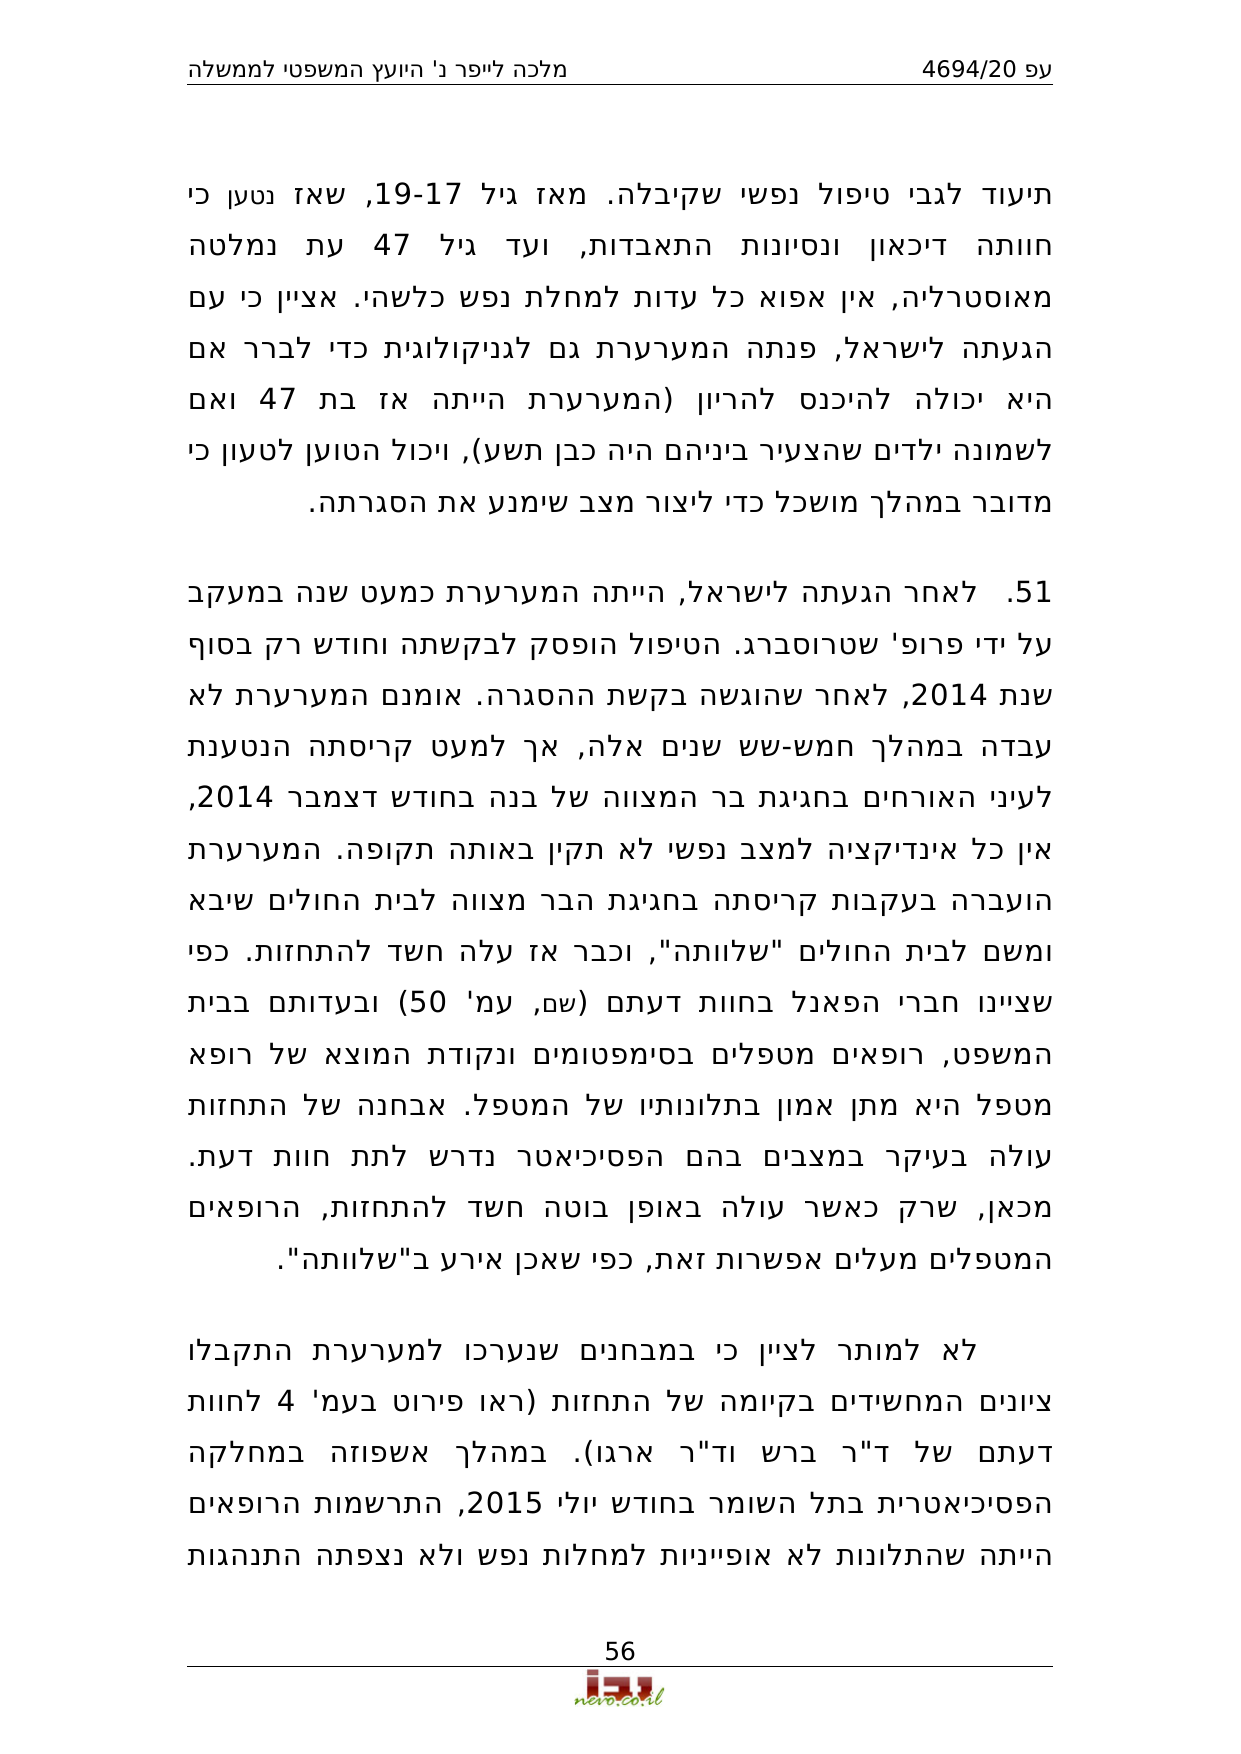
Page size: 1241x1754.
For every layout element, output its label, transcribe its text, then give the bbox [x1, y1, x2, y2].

text 51. לאחר הגעתה לישראל, הייתה המערערת כמעט שנה במעקב על ידי פרופ' שטרוסברג. הטיפול הופסק לבקשתה וחודש רק בסוף שנת 2014, לאחר שהוגשה בקשת ההסגרה. אומנם המערערת לא עבדה במהלך חמש-שש שנים אלה, אך למעט קריסתה הנטענת לעיני האורחים בחגיגת בר המצווה של בנה בחודש דצמבר 2014, אין כל אינדיקציה למצב נפשי לא תקין באותה תקופה. המערערת הועברה בעקבות קריסתה בחגיגת הבר מצווה לבית החולים שיבא ומשם לבית החולים "שלוותה", וכבר אז עלה חשד להתחזות. כפי שציינו חברי הפאנל בחוות דעתם (שם, עמ' 50) ובעדותם בבית המשפט, רופאים מטפלים בסימפטומים ונקודת המוצא של רופא מטפל היא מתן אמון בתלונותיו של המטפל. אבחנה של התחזות עולה בעיקר במצבים בהם הפסיכיאטר נדרש לתת חוות דעת. מכאן, שרק כאשר עולה באופן בוטה חשד להתחזות, הרופאים המטפלים מעלים אפשרות זאת, כפי שאכן אירע ב"שלוותה". [187, 576, 1053, 1276]
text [187, 1333, 1053, 1572]
picture [574, 1669, 666, 1707]
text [187, 177, 1053, 519]
